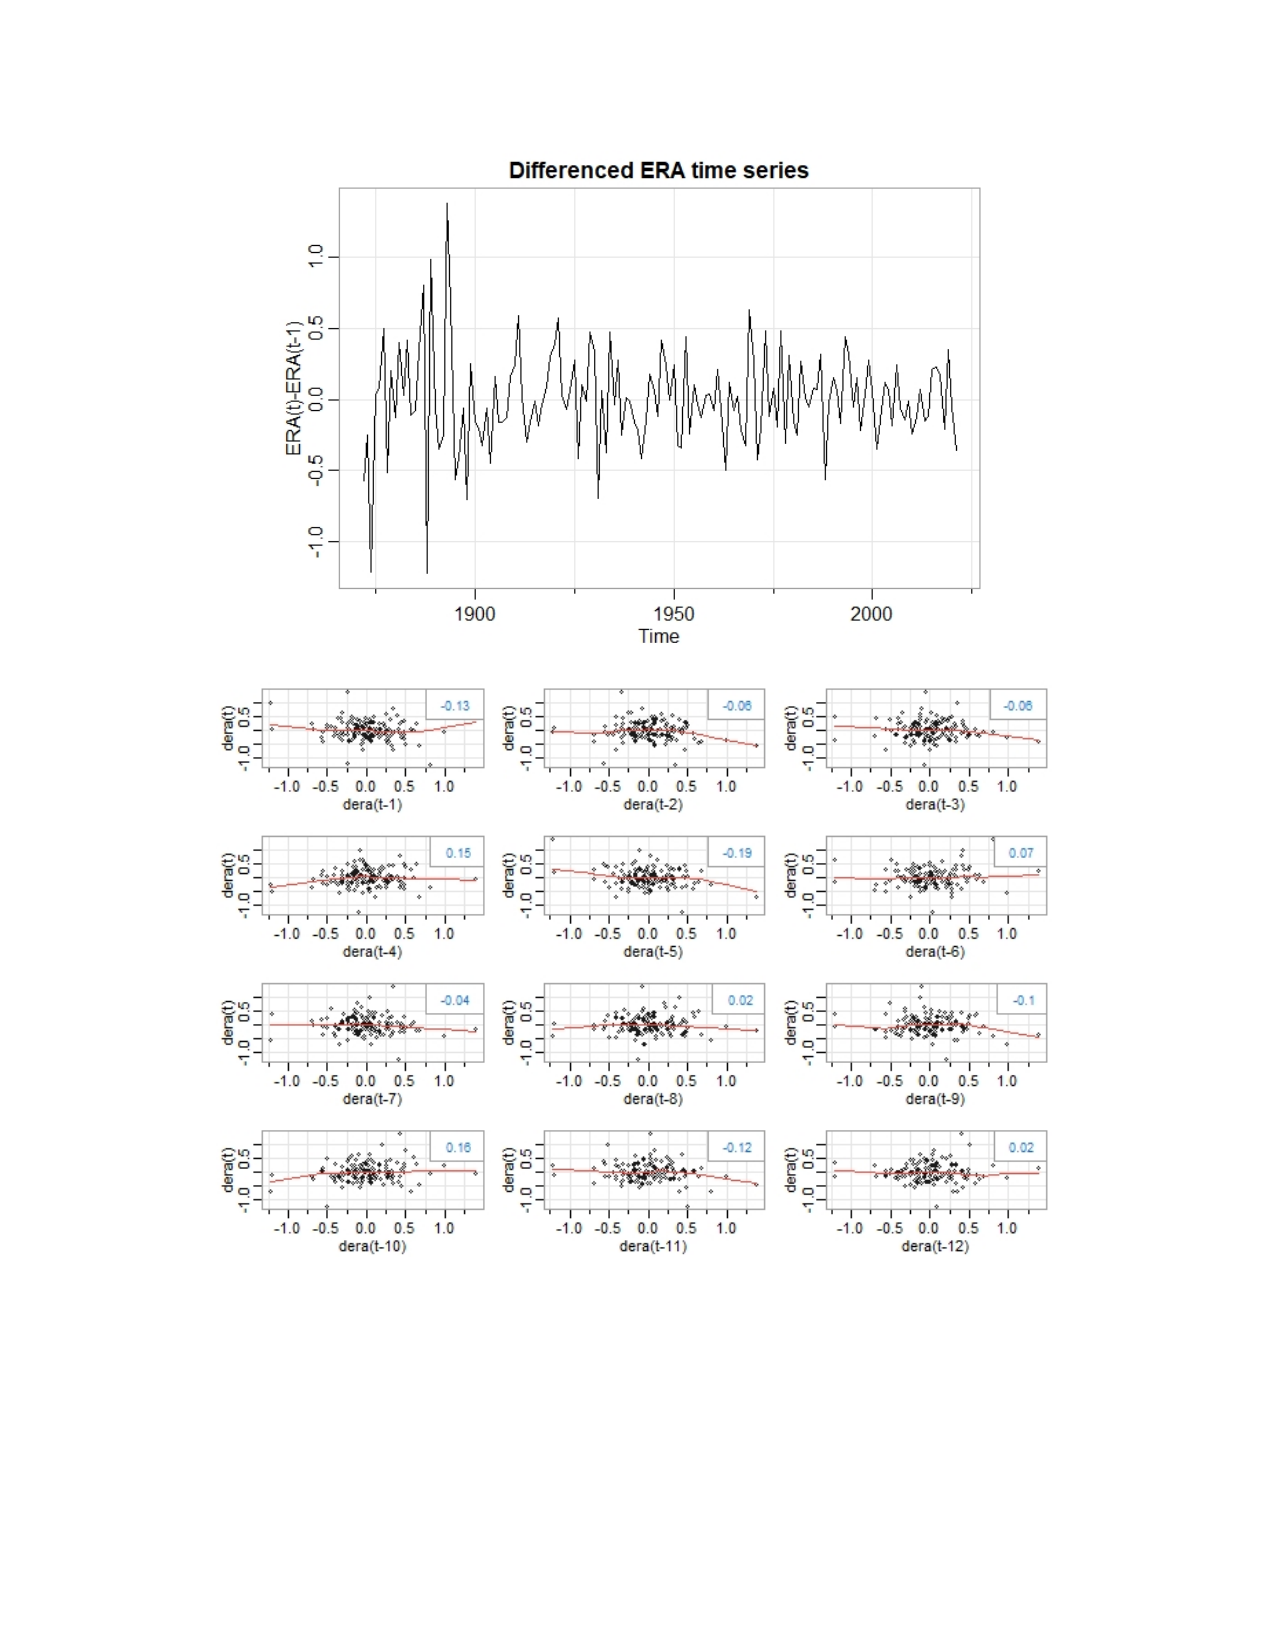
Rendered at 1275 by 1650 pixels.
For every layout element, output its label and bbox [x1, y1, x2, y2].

picture [278, 150, 997, 650]
picture [215, 668, 1060, 1257]
